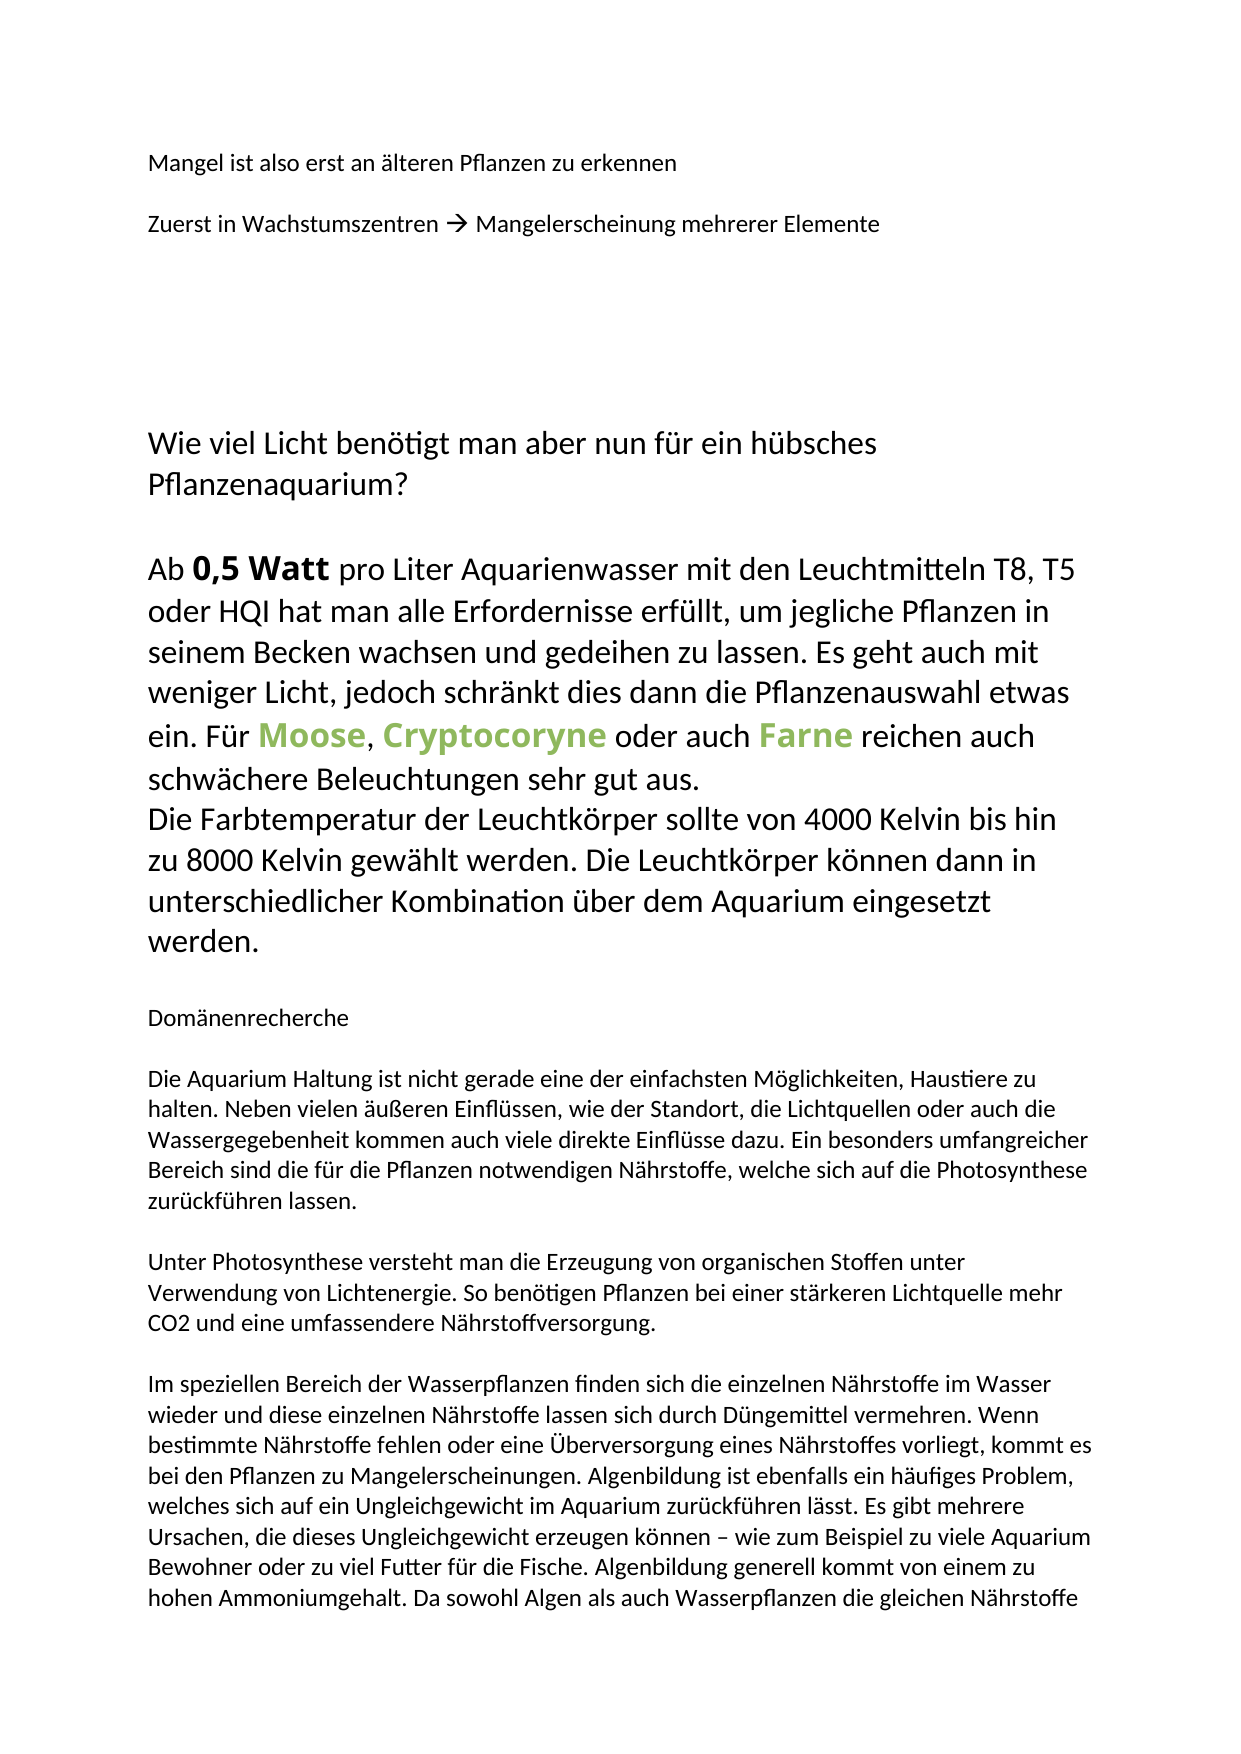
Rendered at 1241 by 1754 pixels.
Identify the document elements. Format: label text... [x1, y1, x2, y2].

text Zuerst in Wachstumszentren Mangelerscheinung mehrerer Elemente [148, 209, 1093, 239]
text Domänenrecherche [148, 1002, 1093, 1032]
text Die Farbtemperatur der Leuchtkörper sollte von 4000 Kelvin bis hin zu 8000 Kelvin gewählt werden. Die Leuchtkörper können dann in unterschiedlicher Kombination über dem Aquarium eingesetzt werden. [148, 798, 1093, 961]
text Ab 0,5 Watt pro Liter Aquarienwasser mit den Leuchtmitteln T8, T5 oder HQI hat man alle Erfordernisse erfüllt, um jegliche Pflanzen in seinem Becken wachsen und gedeihen zu lassen. Es geht auch mit weniger Licht, jedoch schränkt dies dann die Pflanzenauswahl etwas ein. Für Moose, Cryptocoryne oder auch Farne reichen auch schwächere Beleuchtungen sehr gut aus. [148, 544, 1093, 798]
text Die Aquarium Haltung ist nicht gerade eine der einfachsten Möglichkeiten, Haustiere zu halten. Neben vielen äußeren Einflüssen, wie der Standort, die Lichtquellen oder auch die Wassergegebenheit kommen auch viele direkte Einflüsse dazu. Ein besonders umfangreicher Bereich sind die für die Pflanzen notwendigen Nährstoffe, welche sich auf die Photosynthese zurückführen lassen. [148, 1063, 1093, 1216]
text Wie viel Licht benötigt man aber nun für ein hübsches Pflanzenaquarium? [148, 422, 1093, 504]
text Mangel ist also erst an älteren Pflanzen zu erkennen [148, 148, 1093, 178]
text Unter Photosynthese versteht man die Erzeugung von organischen Stoffen unter Verwendung von Lichtenergie. So benötigen Pflanzen bei einer stärkeren Lichtquelle mehr CO2 und eine umfassendere Nährstoffversorgung. [148, 1246, 1093, 1338]
